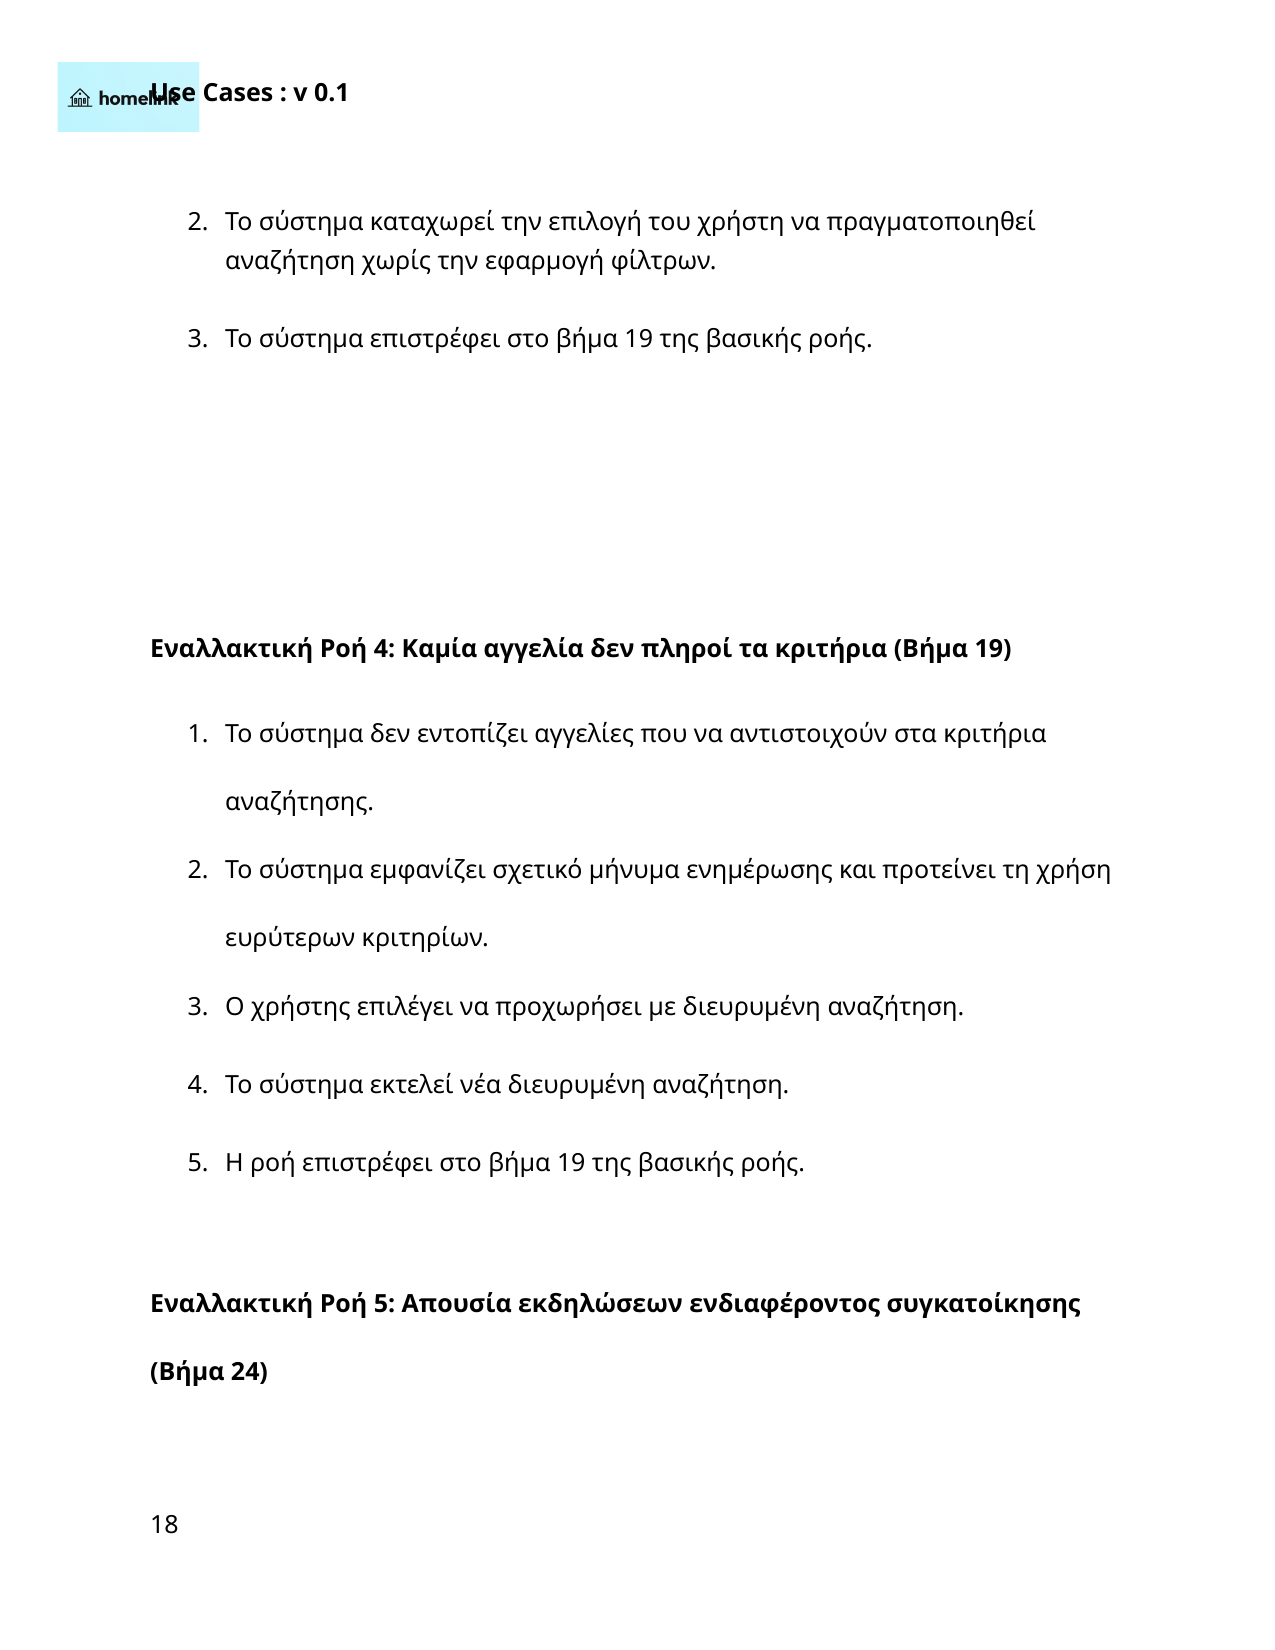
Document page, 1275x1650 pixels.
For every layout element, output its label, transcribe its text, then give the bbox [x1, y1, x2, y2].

picture [57, 62, 200, 132]
list Η ροή επιστρέφει στο βήμα 19 της βασικής ροής. [187, 1145, 1125, 1179]
text Εναλλακτική Ροή 4: Καμία αγγελία δεν πληροί τα κριτήρια (Βήμα 19) [150, 631, 1125, 665]
list Ο χρήστης επιλέγει να προχωρήσει με διευρυμένη αναζήτηση. [187, 988, 1125, 1022]
list Το σύστημα επιστρέφει στο βήμα 19 της βασικής ροής. [187, 321, 1125, 355]
list Το σύστημα καταχωρεί την επιλογή του χρήστη να πραγματοποιηθεί αναζήτηση χωρίς την εφαρμογή φίλτρων. [187, 203, 1125, 276]
text Εναλλακτική Ροή 5: Απουσία εκδηλώσεων ενδιαφέροντος συγκατοίκησης (Βήμα 24) [150, 1286, 1125, 1388]
list Το σύστημα εμφανίζει σχετικό μήνυμα ενημέρωσης και προτείνει τη χρήση ευρύτερων κριτηρίων. [187, 852, 1125, 954]
list Το σύστημα δεν εντοπίζει αγγελίες που να αντιστοιχούν στα κριτήρια αναζήτησης. [187, 716, 1125, 818]
list Το σύστημα εκτελεί νέα διευρυμένη αναζήτηση. [187, 1067, 1125, 1101]
